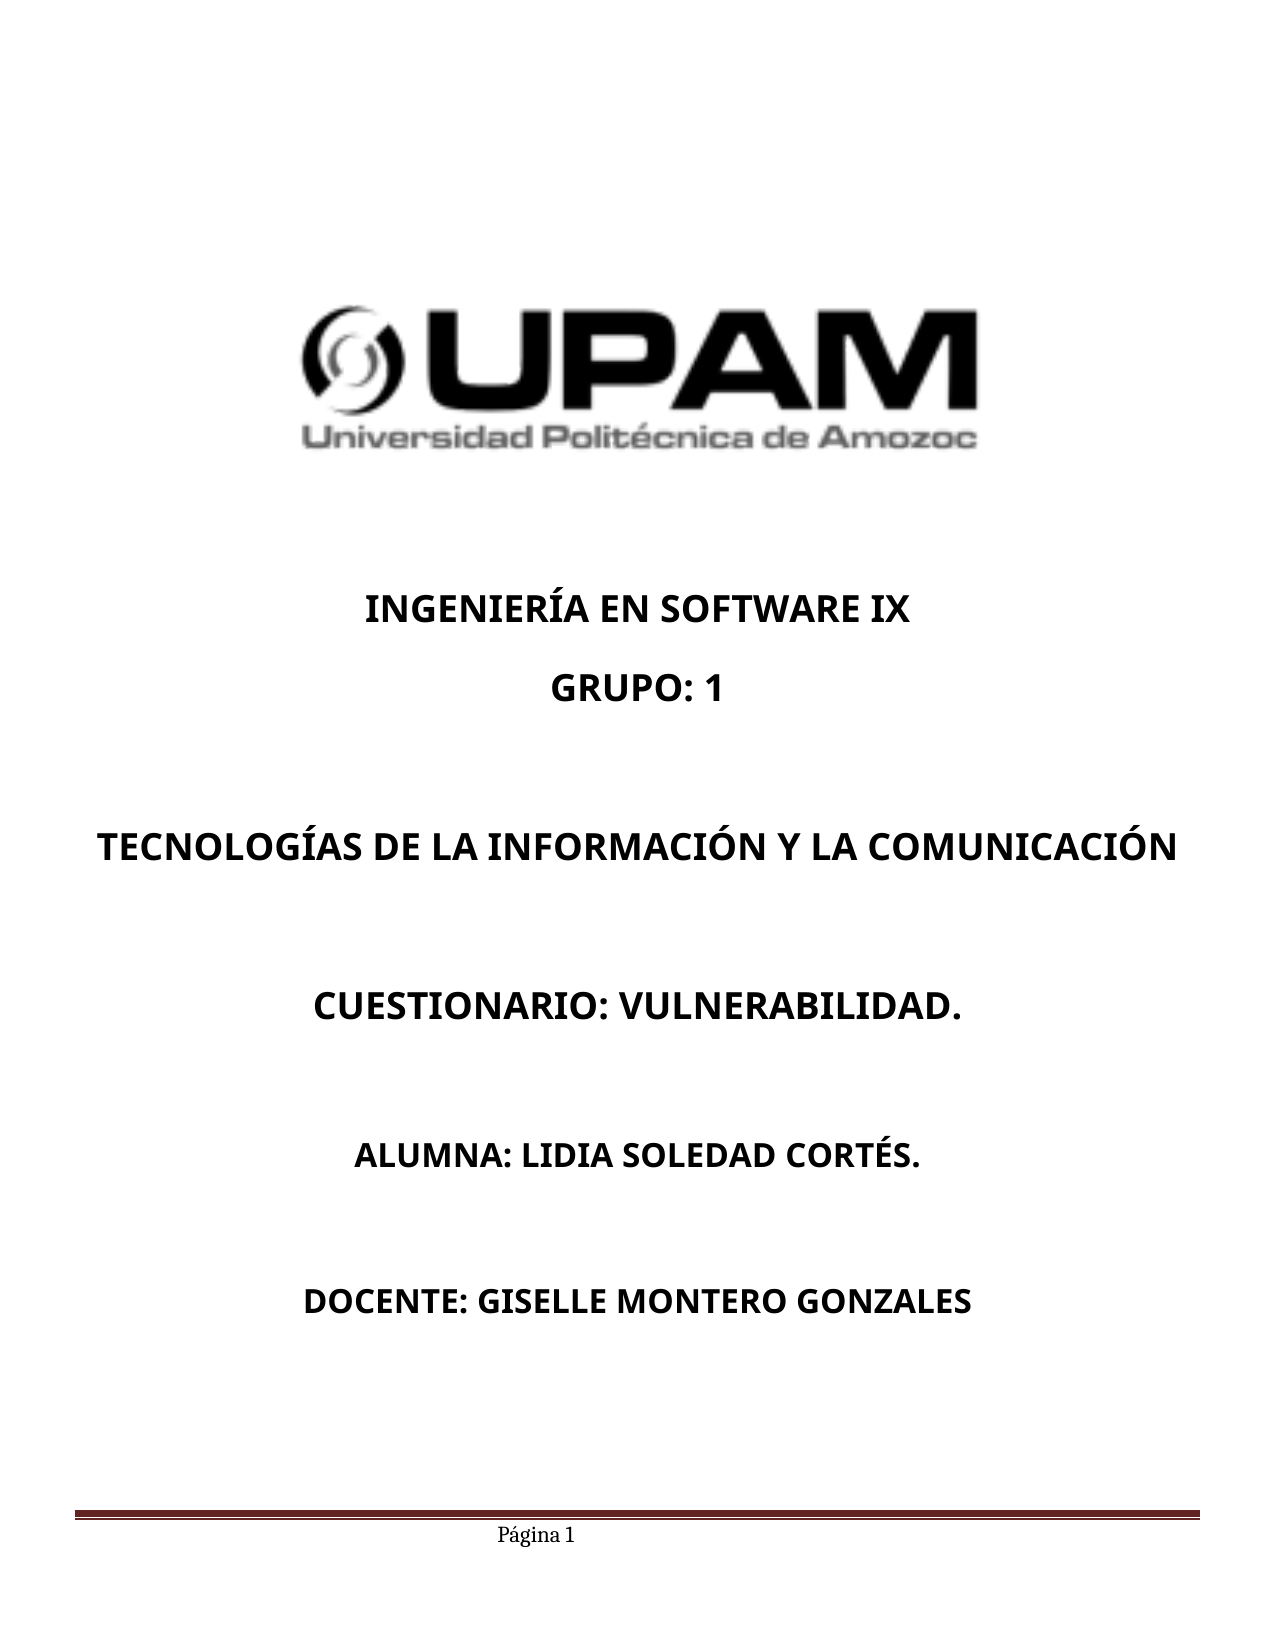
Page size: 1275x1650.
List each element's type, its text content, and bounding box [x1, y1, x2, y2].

text DOCENTE: GISELLE MONTERO GONZALES [75, 1278, 1200, 1323]
text CUESTIONARIO: VULNERABILIDAD. [75, 979, 1200, 1031]
picture [285, 281, 990, 485]
text ALUMNA: LIDIA SOLEDAD CORTÉS. [75, 1132, 1200, 1177]
text INGENIERÍA EN SOFTWARE IX [75, 582, 1200, 633]
text TECNOLOGÍAS DE LA INFORMACIÓN Y LA COMUNICACIÓN [75, 821, 1200, 872]
text GRUPO: 1 [75, 662, 1200, 713]
